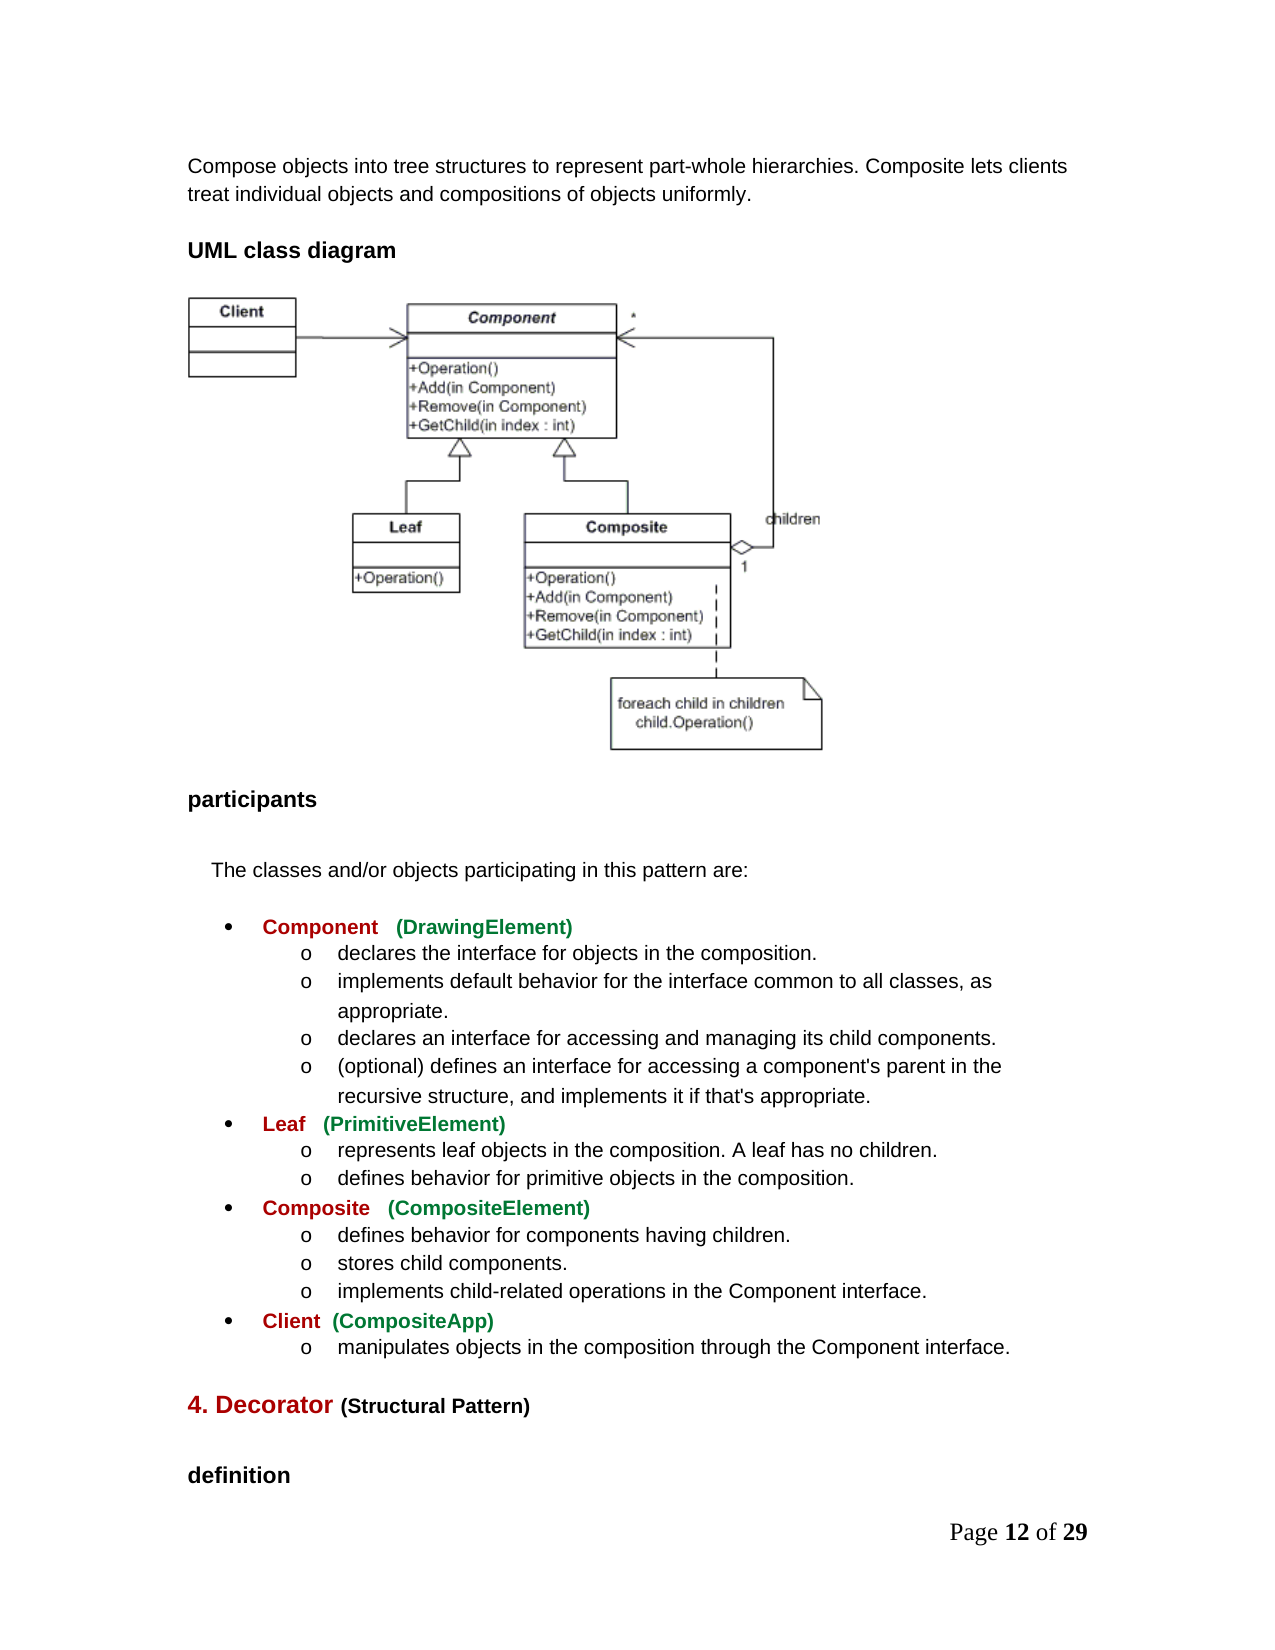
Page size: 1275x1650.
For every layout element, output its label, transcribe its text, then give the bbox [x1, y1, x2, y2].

list defines behavior for primitive objects in the composition. [300, 1164, 1087, 1192]
list (optional) defines an interface for accessing a component's parent in the recursive structure, and implements it if that's appropriate. [300, 1051, 1087, 1108]
subtitle UML class diagram [187, 235, 1087, 263]
picture [187, 292, 827, 756]
list declares the interface for objects in the composition. [300, 939, 1087, 967]
list defines behavior for components having children. [300, 1220, 1087, 1248]
list implements default behavior for the interface common to all classes, as appropriate. [300, 967, 1087, 1023]
list declares an interface for accessing and managing its child components. [300, 1023, 1087, 1051]
list represents leaf objects in the composition. A leaf has no children. [300, 1136, 1087, 1164]
subtitle participants [187, 784, 1087, 812]
list Client (CompositeApp) [225, 1304, 1087, 1333]
list stores child components. [300, 1248, 1087, 1276]
list Leaf (PrimitiveElement) [225, 1108, 1087, 1136]
list manipulates objects in the composition through the Component interface. [300, 1333, 1087, 1361]
text 4. Decorator (Structural Pattern) [187, 1390, 1087, 1419]
list Composite (CompositeElement) [225, 1192, 1087, 1220]
subtitle definition [187, 1448, 1087, 1488]
text Compose objects into tree structures to represent part-whole hierarchies. Composite lets clients treat individual objects and compositions of objects uniformly. [187, 150, 1087, 206]
text The classes and/or objects participating in this pattern are: [187, 842, 1087, 882]
list implements child-related operations in the Component interface. [300, 1276, 1087, 1304]
list Component (DrawingElement) [225, 911, 1087, 939]
